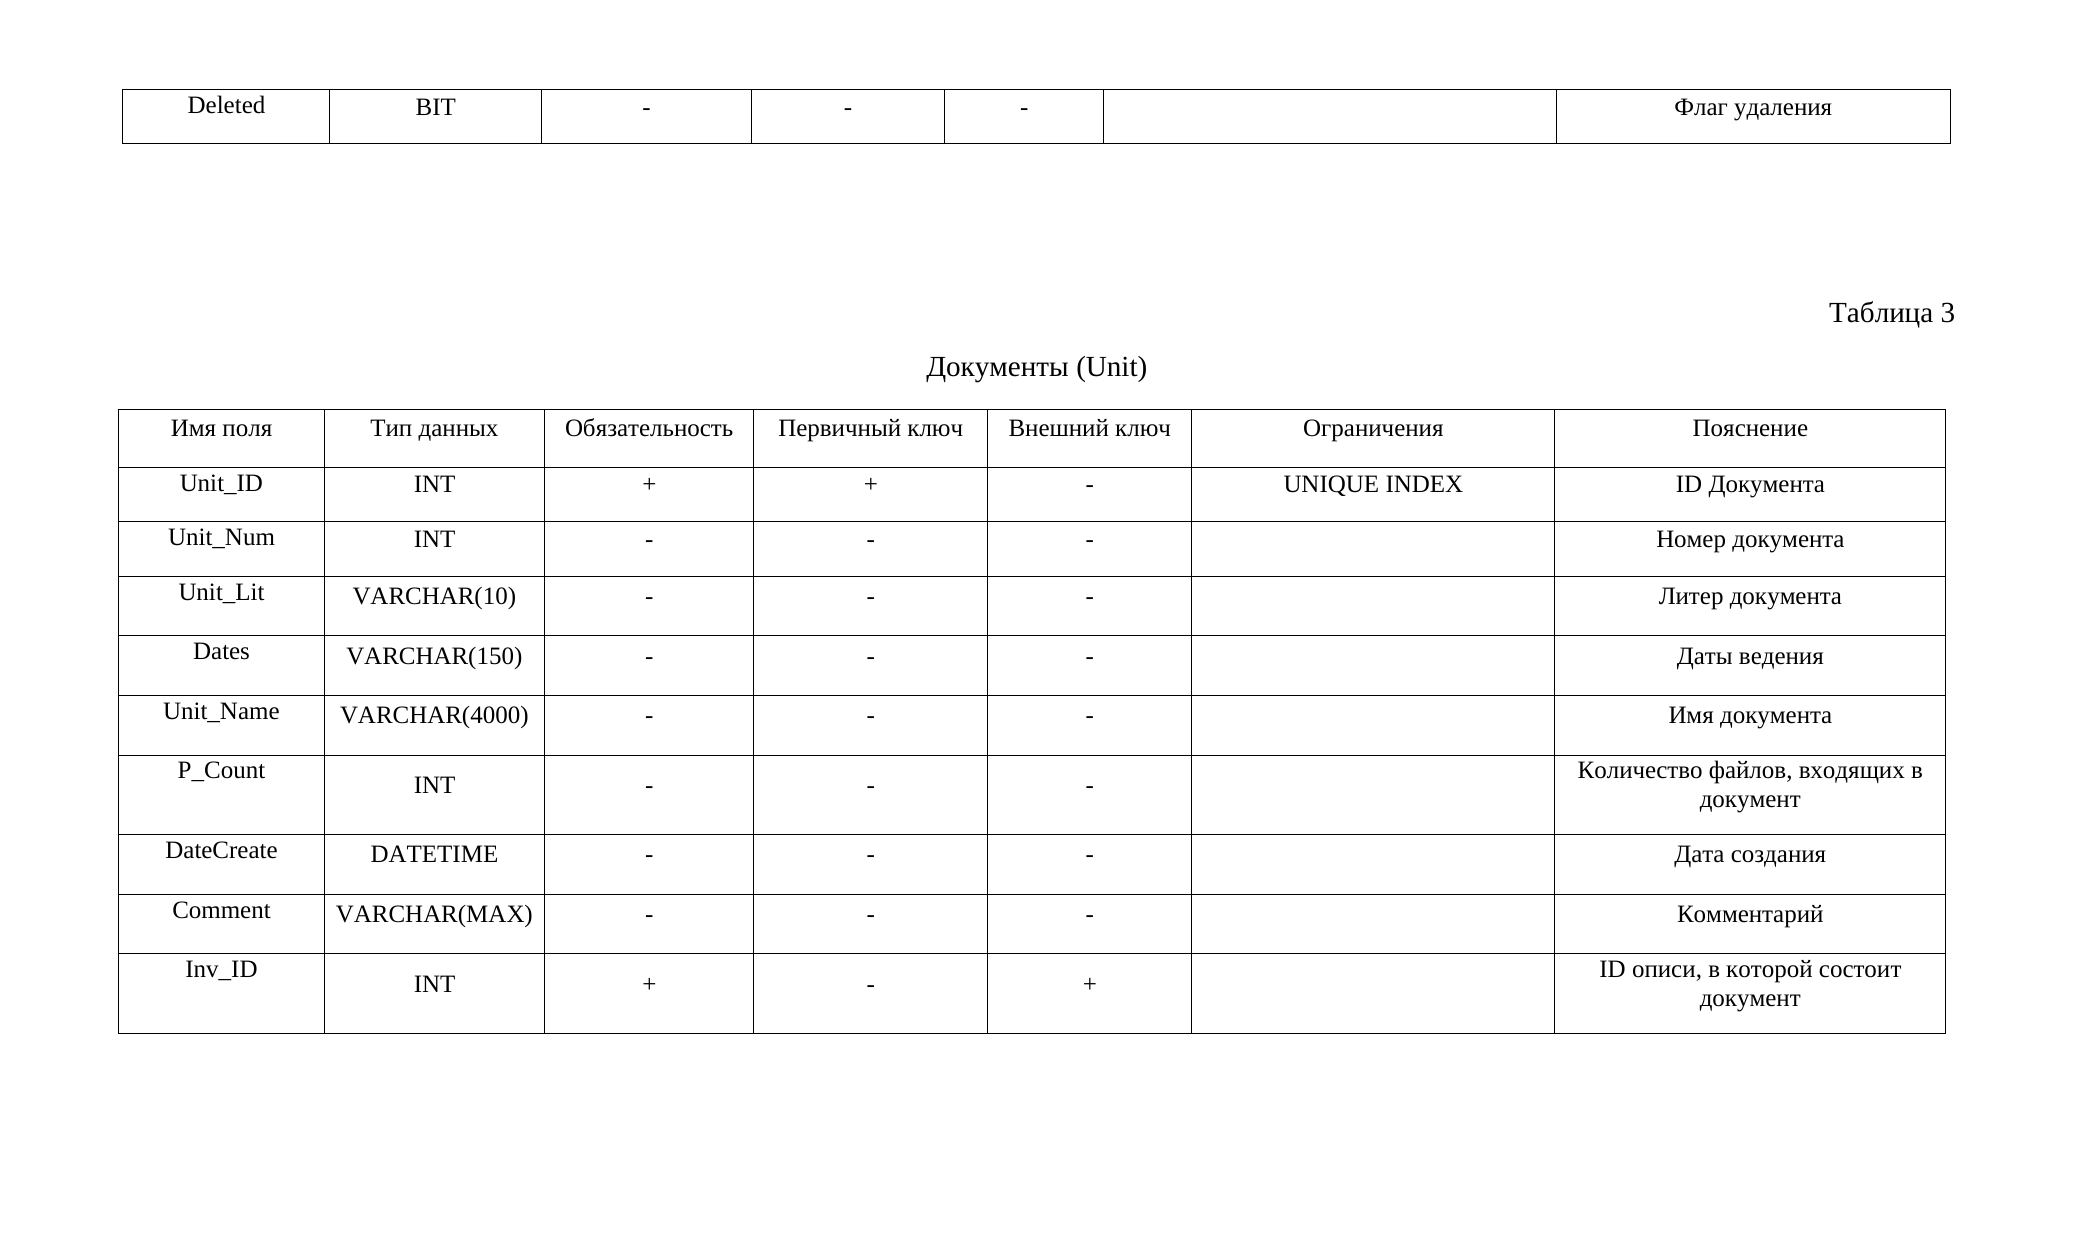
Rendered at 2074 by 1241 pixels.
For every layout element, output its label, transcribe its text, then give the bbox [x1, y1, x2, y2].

table_cell Unit_ID [119, 468, 324, 521]
table_cell VARCHAR(MAX) [325, 895, 544, 953]
table_cell - [988, 636, 1191, 695]
table_cell VARCHAR(4000) [325, 696, 544, 754]
text Таблица 3 [118, 295, 1955, 329]
table_header Первичный ключ [754, 410, 987, 467]
table_cell + [545, 468, 753, 521]
table_header Пояснение [1555, 410, 1945, 467]
table_cell - [988, 522, 1191, 576]
text Документы (Unit) [118, 349, 1955, 383]
table_cell DateCreate [119, 835, 324, 894]
table_header Тип данных [325, 410, 544, 467]
table_cell Unit_Lit [119, 577, 324, 635]
table_cell - [754, 577, 987, 635]
table_header Обязательность [545, 410, 753, 467]
table_cell Имя документа [1555, 696, 1945, 754]
table_cell Inv_ID [119, 954, 324, 1033]
table_header Внешний ключ [988, 410, 1191, 467]
table_cell - [988, 895, 1191, 953]
table_cell INT [325, 522, 544, 576]
table_cell Unit_Num [119, 522, 324, 576]
table_cell Флаг удаления [1557, 90, 1950, 143]
table_cell VARCHAR(10) [325, 577, 544, 635]
table_cell - [754, 636, 987, 695]
table_cell [1192, 835, 1554, 894]
table_cell Даты ведения [1555, 636, 1945, 695]
table_cell [1192, 895, 1554, 953]
table_cell Дата создания [1555, 835, 1945, 894]
table_cell - [988, 468, 1191, 521]
table_cell - [988, 696, 1191, 754]
table_cell BIT [330, 90, 541, 143]
table_cell - [945, 90, 1103, 143]
table_header Ограничения [1192, 410, 1554, 467]
table_cell Комментарий [1555, 895, 1945, 953]
table_cell Comment [119, 895, 324, 953]
table_cell [1192, 756, 1554, 834]
table_cell Dates [119, 636, 324, 695]
table_cell DATETIME [325, 835, 544, 894]
table_cell Deleted [123, 90, 329, 143]
table_cell [1192, 696, 1554, 754]
table_cell Количество файлов, входящих в документ [1555, 756, 1945, 834]
table_cell - [988, 756, 1191, 834]
table_cell INT [325, 756, 544, 834]
table_cell Номер документа [1555, 522, 1945, 576]
table_cell - [754, 895, 987, 953]
table_cell [1104, 90, 1556, 143]
table_cell VARCHAR(150) [325, 636, 544, 695]
table_cell P_Count [119, 756, 324, 834]
table_cell - [754, 756, 987, 834]
table_cell - [752, 90, 944, 143]
table_cell - [545, 636, 753, 695]
table_cell - [754, 522, 987, 576]
table_cell - [545, 522, 753, 576]
table_cell [1192, 577, 1554, 635]
table_cell - [754, 835, 987, 894]
table_cell + [988, 954, 1191, 1033]
table_cell - [754, 696, 987, 754]
table_cell + [545, 954, 753, 1033]
table_cell - [545, 696, 753, 754]
table_cell [1192, 636, 1554, 695]
table_cell - [542, 90, 751, 143]
table_cell INT [325, 954, 544, 1033]
table_cell - [545, 756, 753, 834]
table_cell [1192, 954, 1554, 1033]
table_cell ID описи, в которой состоит документ [1555, 954, 1945, 1033]
table_cell - [545, 895, 753, 953]
table_cell INT [325, 468, 544, 521]
table_cell ID Документа [1555, 468, 1945, 521]
table_cell [1192, 522, 1554, 576]
table_cell Литер документа [1555, 577, 1945, 635]
table_cell - [545, 577, 753, 635]
table_header Имя поля [119, 410, 324, 467]
table_cell Unit_Name [119, 696, 324, 754]
table_cell - [988, 577, 1191, 635]
table_cell UNIQUE INDEX [1192, 468, 1554, 521]
table_cell + [754, 468, 987, 521]
table_cell - [988, 835, 1191, 894]
table_cell - [545, 835, 753, 894]
table_cell - [754, 954, 987, 1033]
